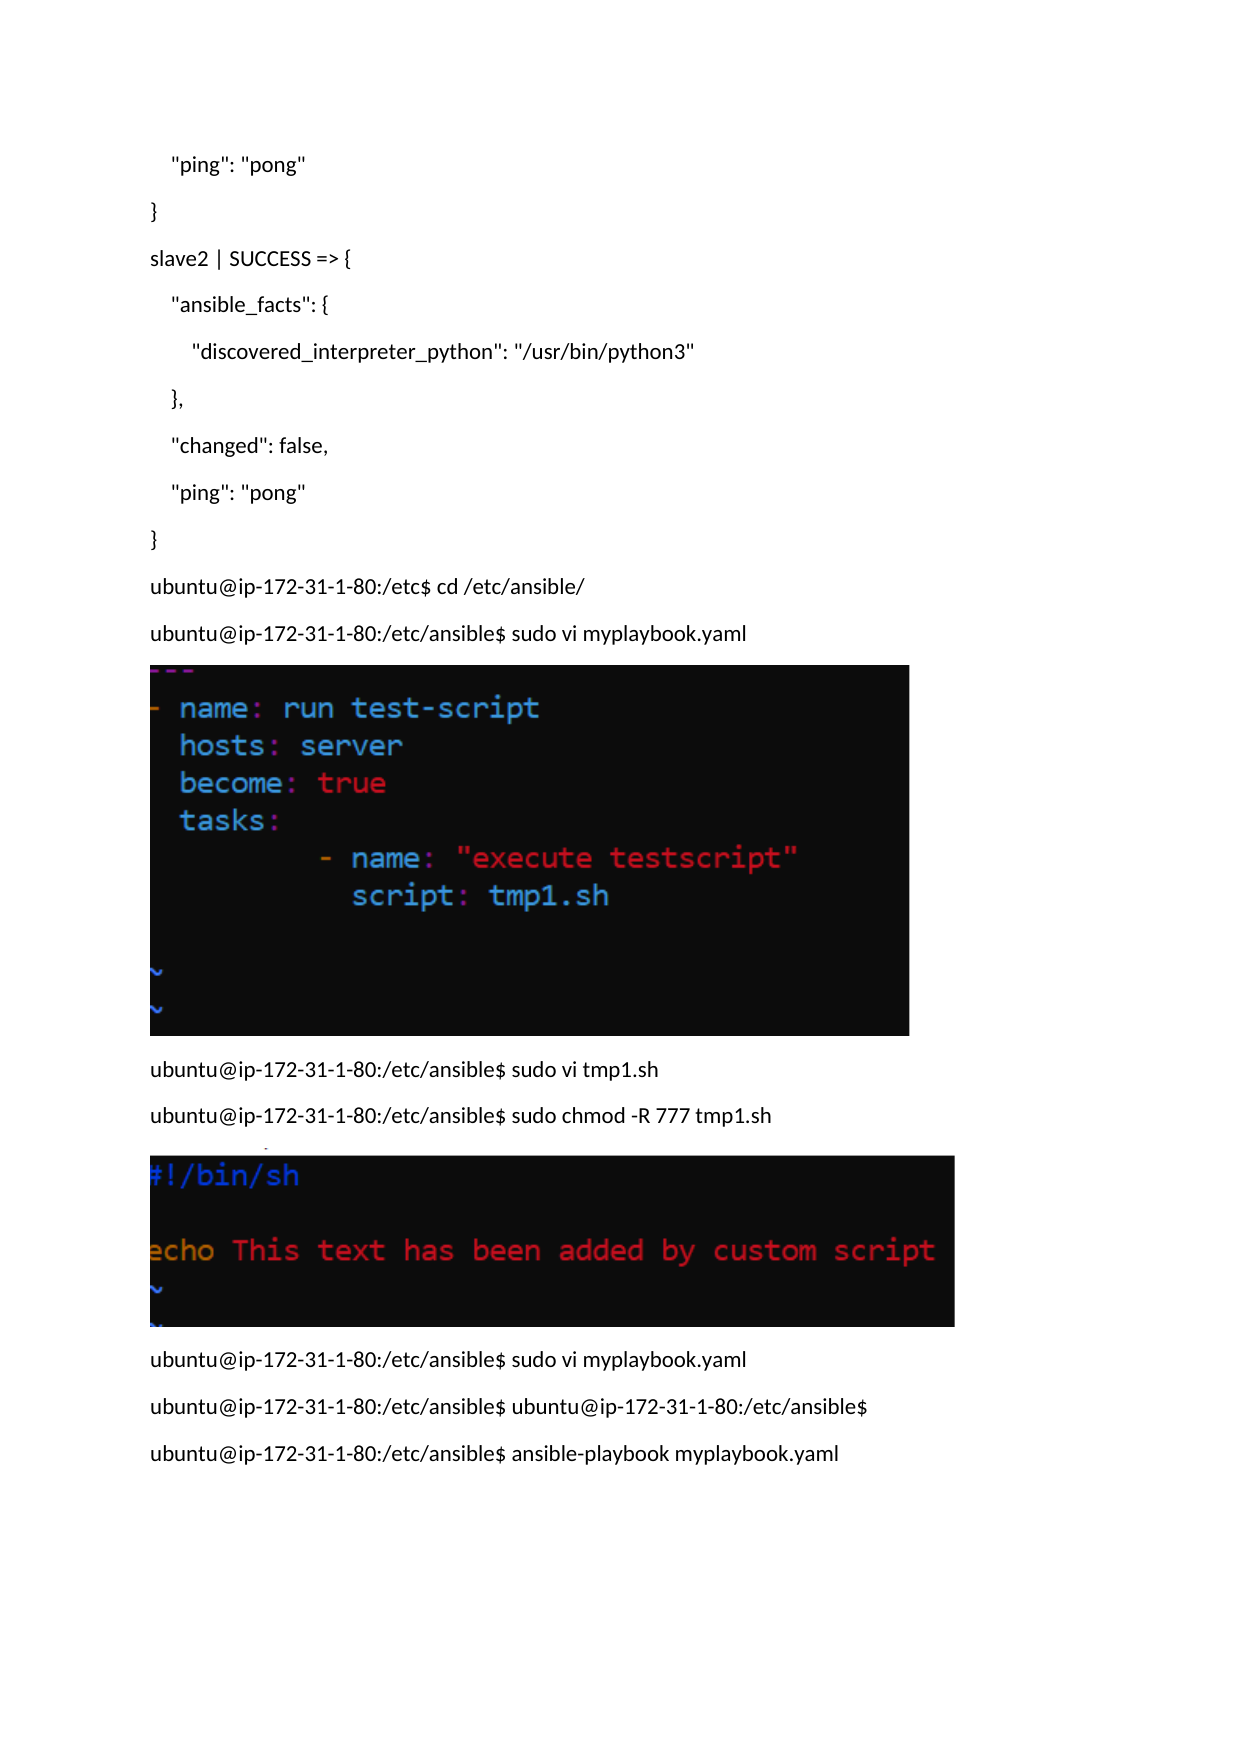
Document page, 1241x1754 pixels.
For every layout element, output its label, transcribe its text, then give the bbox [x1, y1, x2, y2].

text ubuntu@ip-172-31-1-80:/etc/ansible$ ansible-playbook myplaybook.yaml [150, 1439, 1090, 1467]
text "ansible_facts": { [150, 291, 1090, 319]
text "ping": "pong" [150, 478, 1090, 506]
text }, [150, 384, 1090, 412]
text ubuntu@ip-172-31-1-80:/etc/ansible$ sudo vi myplaybook.yaml [150, 1346, 1090, 1373]
text "ping": "pong" [150, 150, 1090, 178]
text slave2 | SUCCESS => { [150, 244, 1090, 272]
text } [150, 197, 1090, 225]
text ubuntu@ip-172-31-1-80:/etc/ansible$ ubuntu@ip-172-31-1-80:/etc/ansible$ [150, 1392, 1090, 1420]
text "changed": false, [150, 431, 1090, 459]
text ubuntu@ip-172-31-1-80:/etc$ cd /etc/ansible/ [150, 572, 1090, 600]
text } [150, 525, 1090, 553]
text "discovered_interpreter_python": "/usr/bin/python3" [150, 337, 1090, 366]
text ubuntu@ip-172-31-1-80:/etc/ansible$ sudo vi tmp1.sh [150, 1055, 1090, 1083]
text ubuntu@ip-172-31-1-80:/etc/ansible$ sudo chmod -R 777 tmp1.sh [150, 1102, 1090, 1130]
text ubuntu@ip-172-31-1-80:/etc/ansible$ sudo vi myplaybook.yaml [150, 619, 1090, 647]
